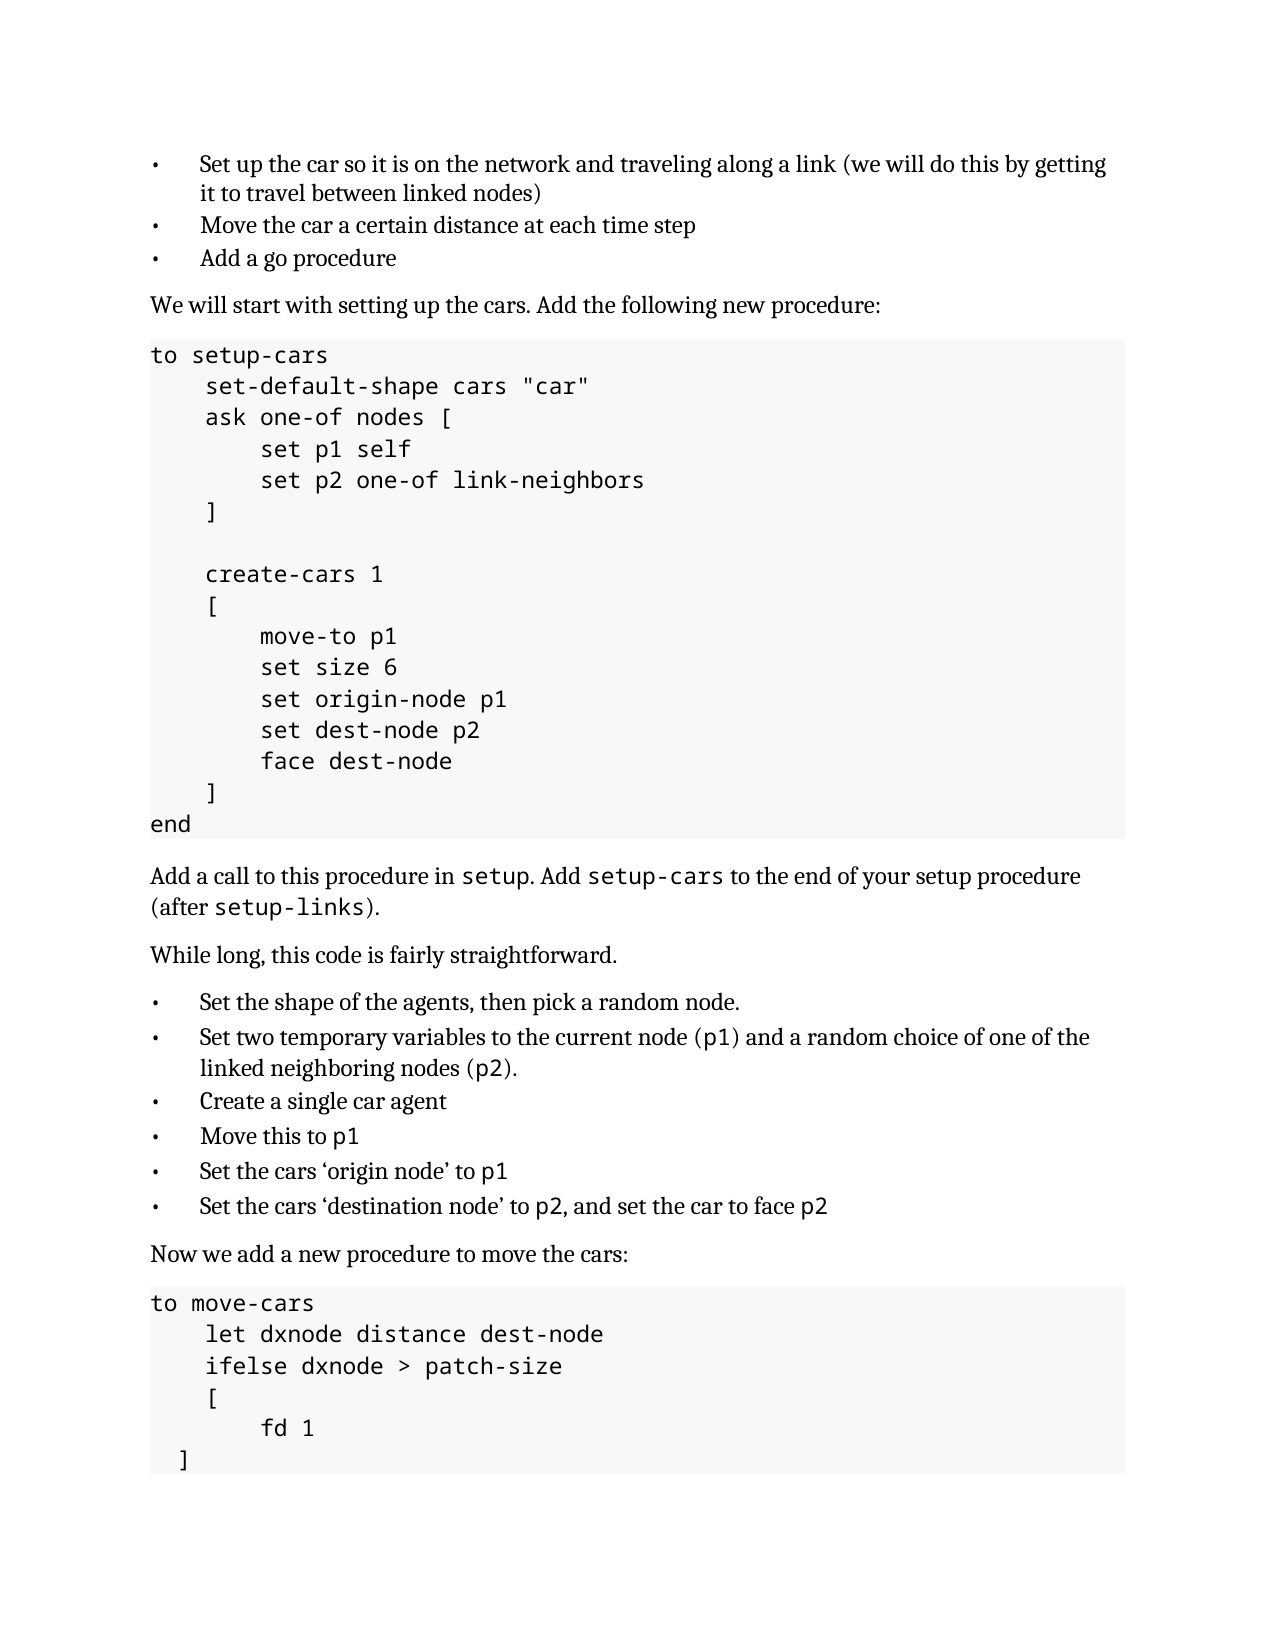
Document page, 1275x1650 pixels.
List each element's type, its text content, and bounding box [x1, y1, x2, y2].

text Now we add a new procedure to move the cars: [150, 1239, 1125, 1268]
list Set the cars ‘destination node’ to p2, and set the car to face p2 [150, 1189, 1125, 1221]
list Move the car a certain distance at each time step [150, 211, 1125, 240]
text While long, this code is fairly straightforward. [150, 941, 1125, 969]
list Add a go procedure [150, 244, 1125, 272]
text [150, 1287, 1125, 1474]
text to setup-cars set-default-shape cars "car" ask one-of nodes [ set p1 self set p2 one-of link-neighbors ] create-cars 1 [ move-to p1 set size 6 set origin-node p1 set dest-node p2 face dest-node ] end [150, 339, 1125, 839]
list Set the shape of the agents, then pick a random node. [150, 988, 1125, 1017]
list Move this to p1 [150, 1119, 1125, 1151]
list Set the cars ‘origin node’ to p1 [150, 1154, 1125, 1186]
list Set two temporary variables to the current node (p1) and a random choice of one of the linked neighboring nodes (p2). [150, 1021, 1125, 1083]
text We will start with setting up the cars. Add the following new procedure: [150, 291, 1125, 320]
text Add a call to this procedure in setup. Add setup-cars to the end of your setup procedure (after setup-links). [150, 859, 1125, 922]
list Create a single car agent [150, 1087, 1125, 1116]
list Set up the car so it is on the network and traveling along a link (we will do this by getting it to travel between linked nodes) [150, 150, 1125, 207]
